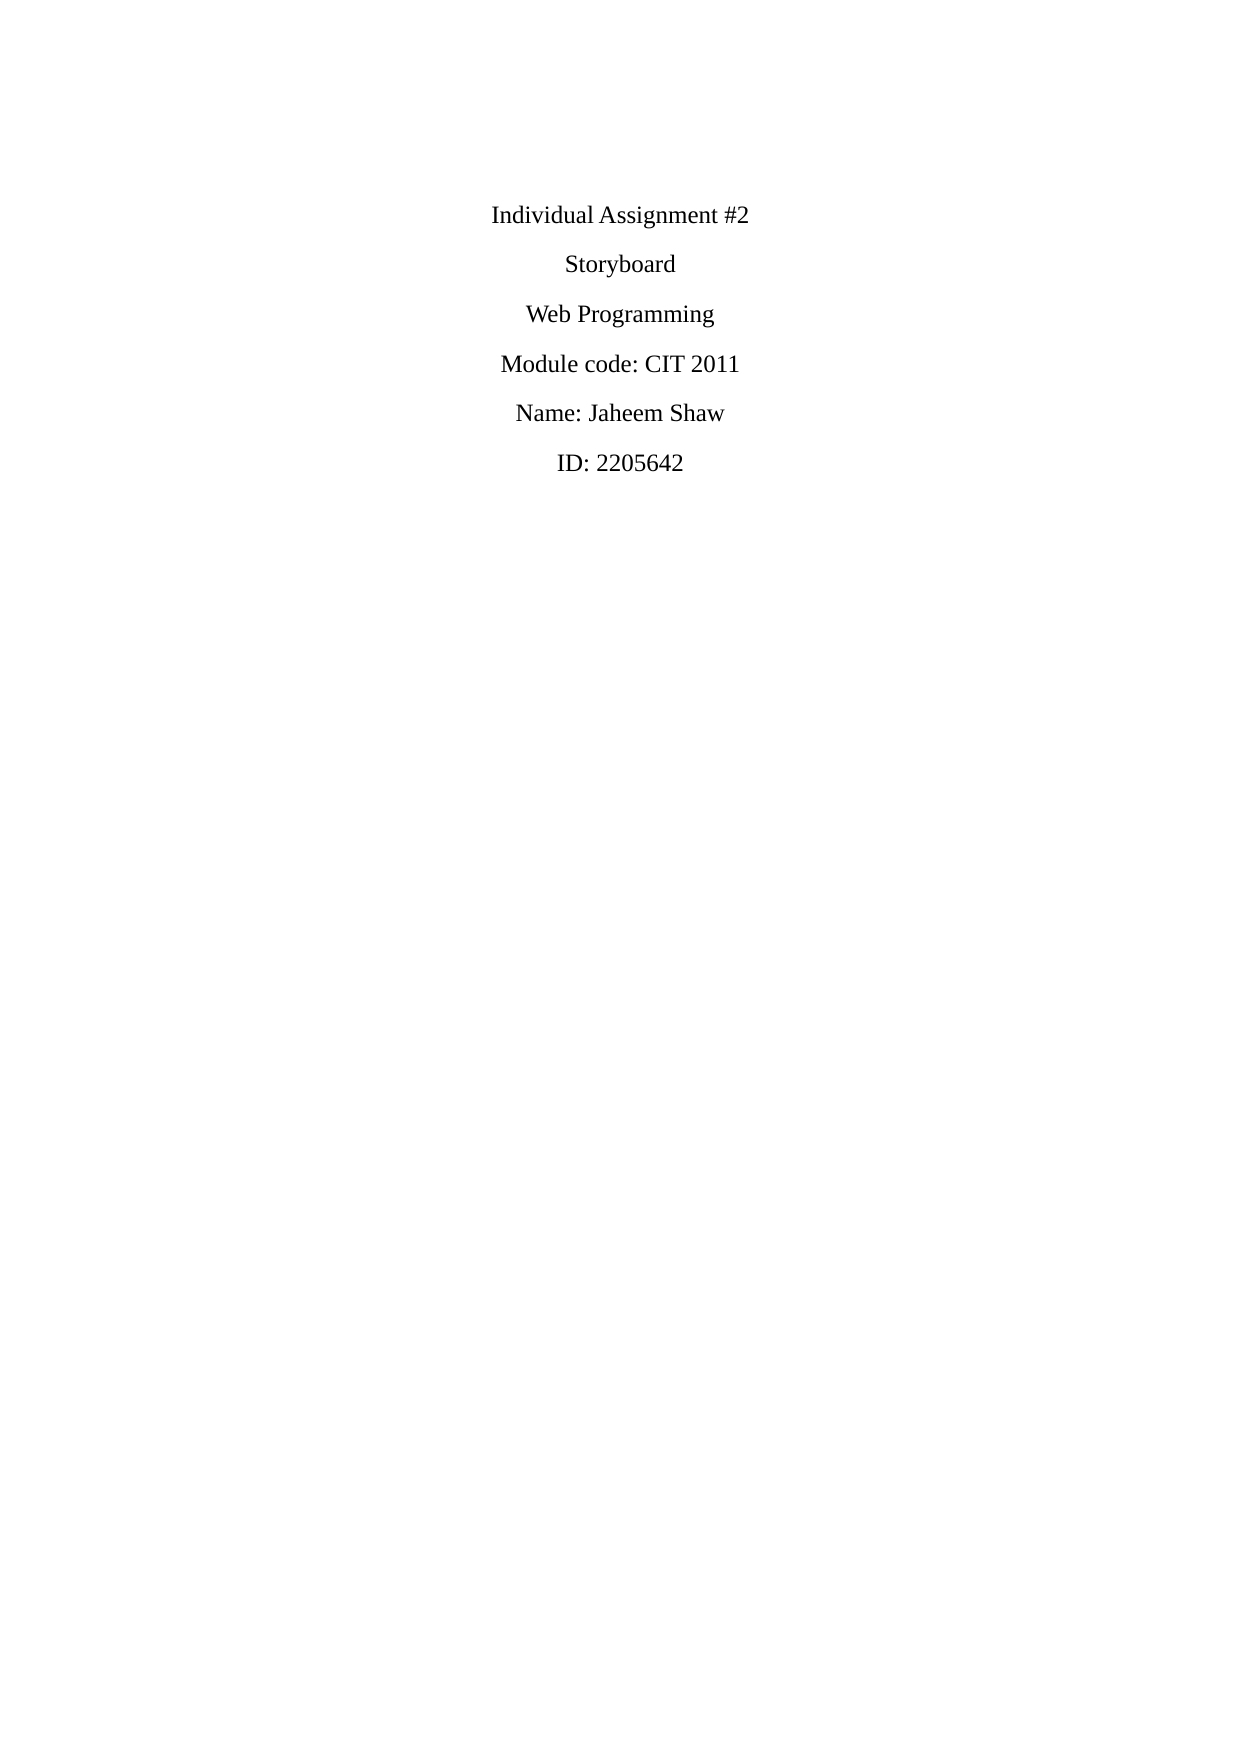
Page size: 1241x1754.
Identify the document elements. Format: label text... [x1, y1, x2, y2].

text ID: 2205642 [150, 448, 1090, 477]
text Module code: CIT 2011 [150, 349, 1090, 377]
text Web Programming [150, 299, 1090, 328]
text Name: Jaheem Shaw [150, 398, 1090, 427]
text Storyboard [150, 249, 1090, 278]
text Individual Assignment #2 [150, 200, 1090, 228]
